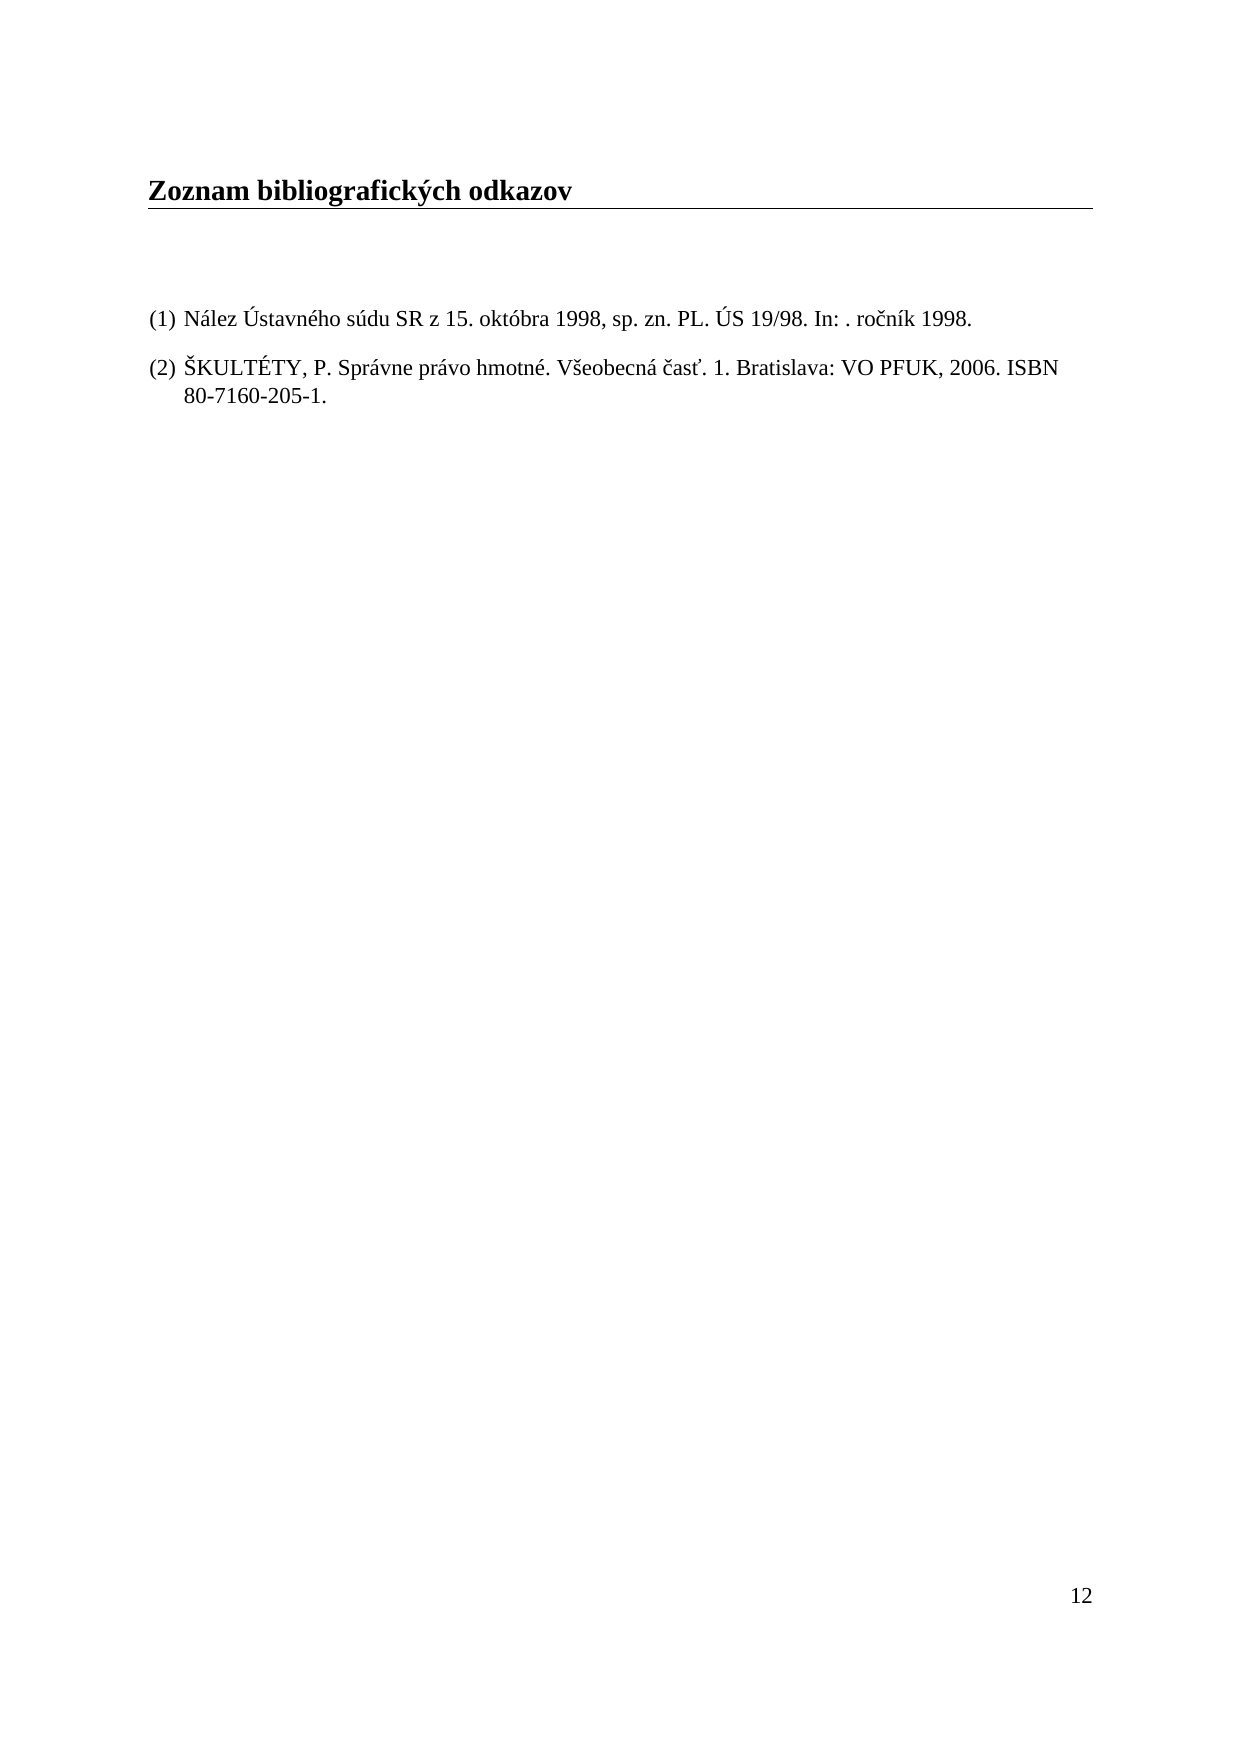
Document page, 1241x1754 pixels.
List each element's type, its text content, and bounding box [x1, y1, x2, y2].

text Zoznam bibliografických odkazov [148, 173, 1093, 208]
table_cell ŠKULTÉTY, P. Správne právo hmotné. Všeobecná časť. 1. Bratislava: VO PFUK, 2006. ISBN 80-7160-205-1. [182, 352, 1093, 429]
table_header (1) [148, 304, 182, 352]
table_header Nález Ústavného súdu SR z 15. októbra 1998, sp. zn. PL. ÚS 19/98. In: . ročník 1998. [182, 304, 1093, 352]
table_cell (2) [148, 352, 182, 429]
